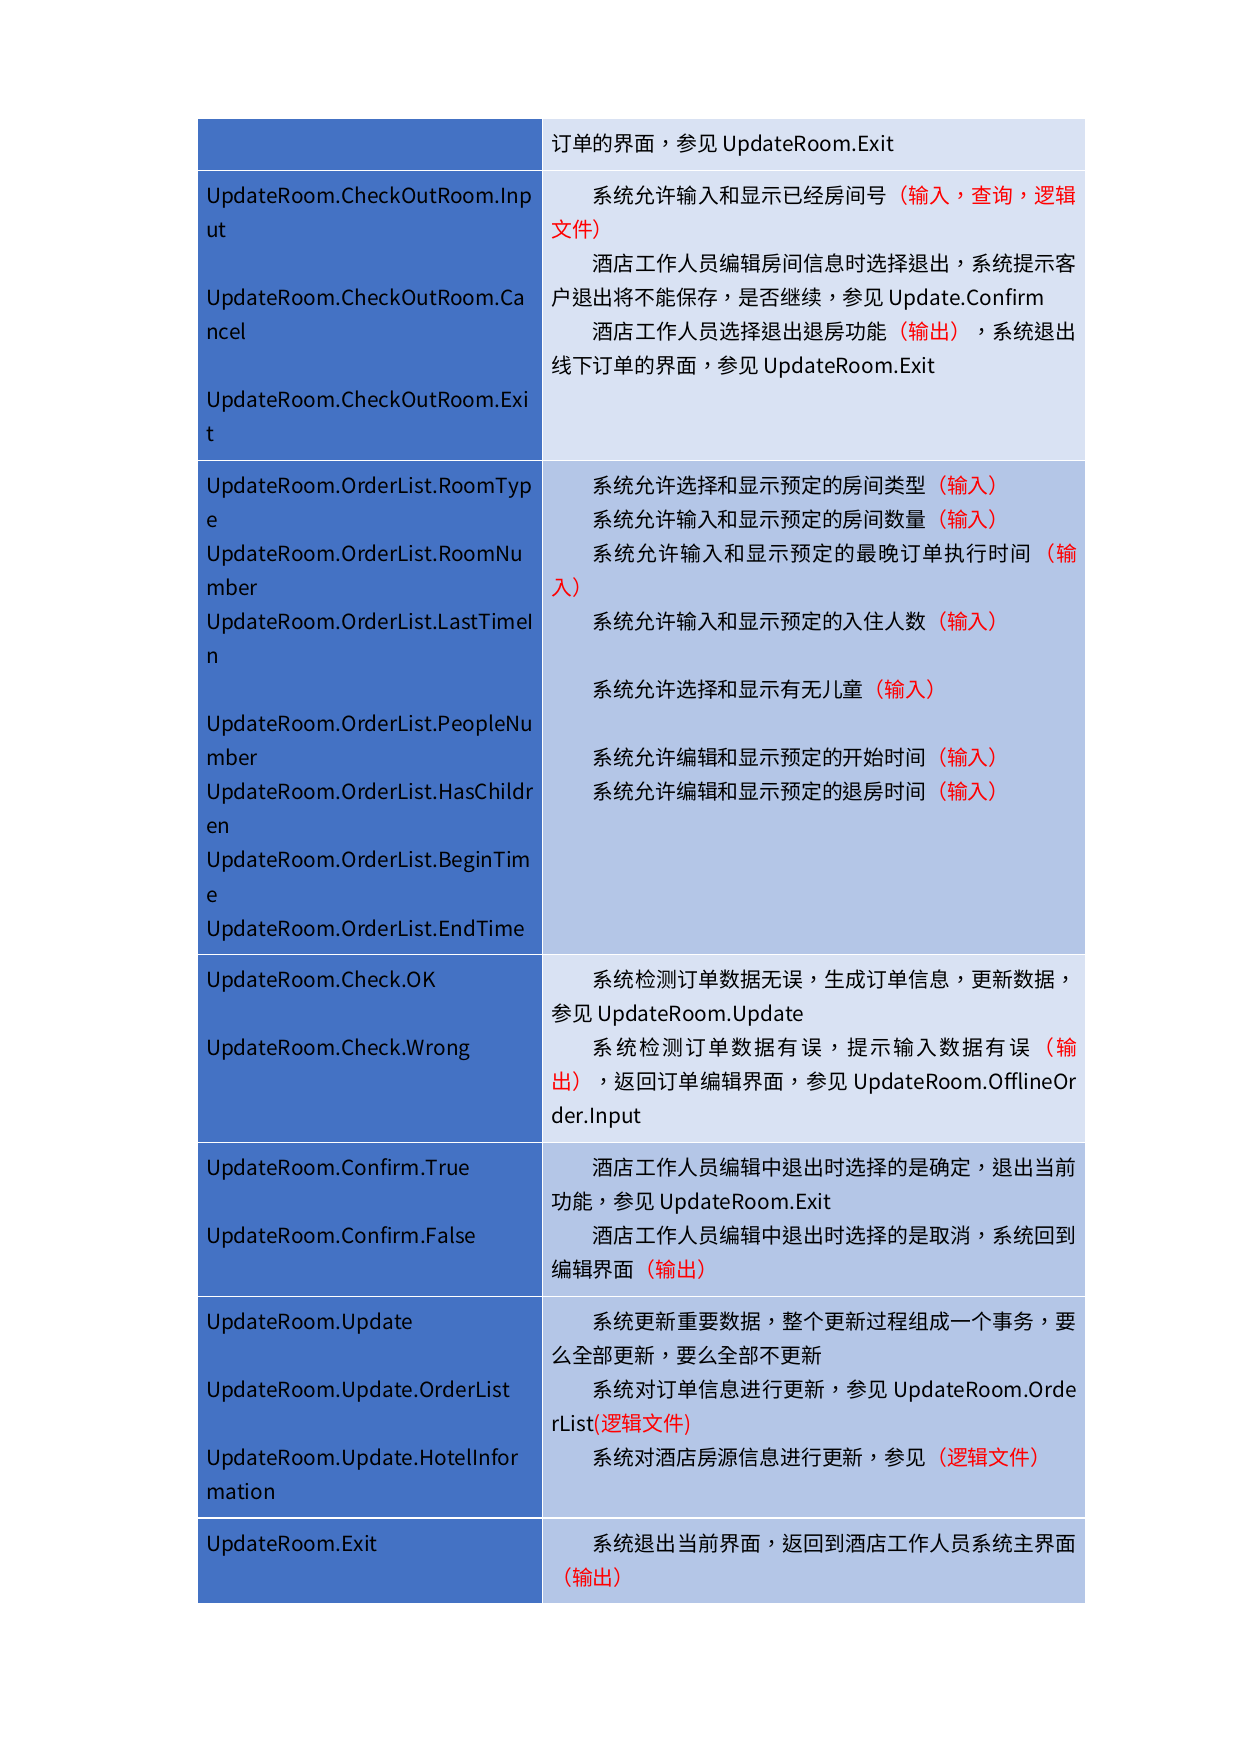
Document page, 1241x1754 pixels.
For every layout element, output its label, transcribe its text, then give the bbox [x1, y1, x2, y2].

table_cell UpdateRoom.Exit [198, 1519, 542, 1603]
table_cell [198, 119, 542, 170]
table_cell UpdateRoom.Check.OK UpdateRoom.Check.Wrong [198, 955, 542, 1142]
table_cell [543, 119, 1085, 170]
table_cell 系统允许选择和显示预定的房间类型（输入） 系统允许输入和显示预定的房间数量（输入） 系统允许输入和显示预定的最晚订单执行时间（输入） 系统允许输入和显示预定的入住人数（输入） 系统允许选择和显示有无儿童（输入） 系统允许编辑和显示预定的开始时间（输入） 系统允许编辑和显示预定的退房时间（输入） [543, 461, 1085, 954]
table_cell 酒店工作人员编辑中退出时选择的是确定，退出当前功能，参见UpdateRoom.Exit 酒店工作人员编辑中退出时选择的是取消，系统回到编辑界面（输出） [543, 1143, 1085, 1296]
table_cell 系统允许输入和显示已经房间号（输入，查询，逻辑文件） 酒店工作人员编辑房间信息时选择退出，系统提示客户退出将不能保存，是否继续，参见Update.Confirm 酒店工作人员选择退出退房功能（输出），系统退出线下订单的界面，参见UpdateRoom.Exit [543, 171, 1085, 460]
table_cell UpdateRoom.Update UpdateRoom.Update.OrderList UpdateRoom.Update.HotelInformation [198, 1297, 542, 1517]
table_cell UpdateRoom.Confirm.True UpdateRoom.Confirm.False [198, 1143, 542, 1296]
table_cell 系统退出当前界面，返回到酒店工作人员系统主界面（输出） [543, 1519, 1085, 1603]
table_cell 系统检测订单数据无误，生成订单信息，更新数据，参见UpdateRoom.Update 系统检测订单数据有误，提示输入数据有误（输出），返回订单编辑界面，参见UpdateRoom.OfflineOrder.Input [543, 955, 1085, 1142]
table_cell 系统更新重要数据，整个更新过程组成一个事务，要么全部更新，要么全部不更新 系统对订单信息进行更新，参见UpdateRoom.OrderList(逻辑文件) 系统对酒店房源信息进行更新，参见（逻辑文件） [543, 1297, 1085, 1517]
table_cell UpdateRoom.CheckOutRoom.Input UpdateRoom.CheckOutRoom.Cancel UpdateRoom.CheckOutRoom.Exit [198, 171, 542, 460]
table_cell UpdateRoom.OrderList.RoomType UpdateRoom.OrderList.RoomNumber UpdateRoom.OrderList.LastTimeIn UpdateRoom.OrderList.PeopleNumber UpdateRoom.OrderList.HasChildren UpdateRoom.OrderList.BeginTime UpdateRoom.OrderList.EndTime [198, 461, 542, 954]
